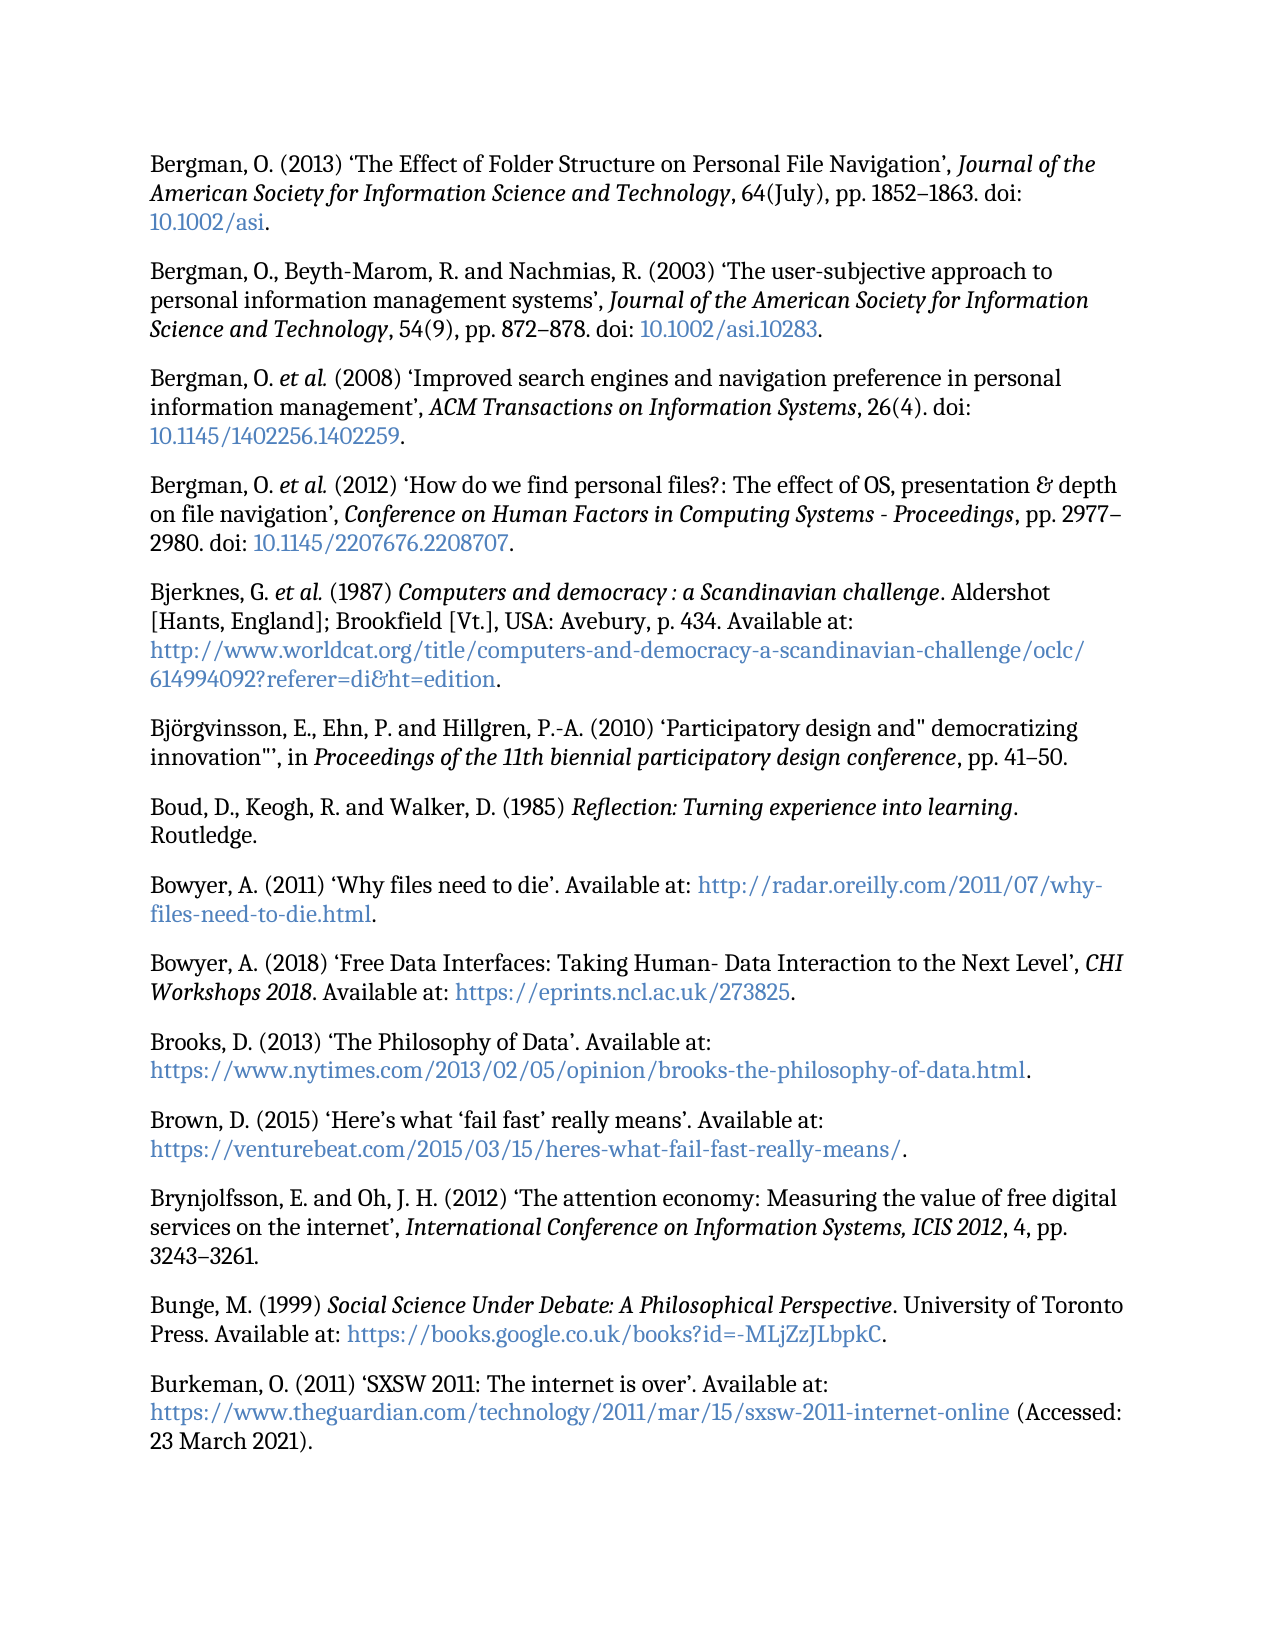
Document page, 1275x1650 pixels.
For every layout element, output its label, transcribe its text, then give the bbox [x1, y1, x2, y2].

text Bergman, O. et al. (2012) ‘How do we find personal files?: The effect of OS, presentation & depth on file navigation’, Conference on Human Factors in Computing Systems - Proceedings, pp. 2977–2980. doi: 10.1145/2207676.2208707. [150, 471, 1125, 557]
text Bergman, O. (2013) ‘The Effect of Folder Structure on Personal File Navigation’, Journal of the American Society for Information Science and Technology, 64(July), pp. 1852–1863. doi: 10.1002/asi. [150, 150, 1125, 236]
text Bergman, O. et al. (2008) ‘Improved search engines and navigation preference in personal information management’, ACM Transactions on Information Systems, 26(4). doi: 10.1145/1402256.1402259. [150, 364, 1125, 450]
text Brown, D. (2015) ‘Here’s what ‘fail fast’ really means’. Available at: https://venturebeat.com/2015/03/15/heres-what-fail-fast-really-means/. [150, 1106, 1125, 1163]
text Boud, D., Keogh, R. and Walker, D. (1985) Reflection: Turning experience into learning. Routledge. [150, 792, 1125, 850]
text Bergman, O., Beyth-Marom, R. and Nachmias, R. (2003) ‘The user-subjective approach to personal information management systems’, Journal of the American Society for Information Science and Technology, 54(9), pp. 872–878. doi: 10.1002/asi.10283. [150, 257, 1125, 343]
text Bunge, M. (1999) Social Science Under Debate: A Philosophical Perspective. University of Toronto Press. Available at: https://books.google.co.uk/books?id=-MLjZzJLbpkC. [150, 1291, 1125, 1349]
text Brynjolfsson, E. and Oh, J. H. (2012) ‘The attention economy: Measuring the value of free digital services on the internet’, International Conference on Information Systems, ICIS 2012, 4, pp. 3243–3261. [150, 1184, 1125, 1270]
text Björgvinsson, E., Ehn, P. and Hillgren, P.-A. (2010) ‘Participatory design and" democratizing innovation"’, in Proceedings of the 11th biennial participatory design conference, pp. 41–50. [150, 714, 1125, 772]
text Brooks, D. (2013) ‘The Philosophy of Data’. Available at: https://www.nytimes.com/2013/02/05/opinion/brooks-the-philosophy-of-data.html. [150, 1027, 1125, 1085]
text Bowyer, A. (2018) ‘Free Data Interfaces: Taking Human- Data Interaction to the Next Level’, CHI Workshops 2018. Available at: https://eprints.ncl.ac.uk/273825. [150, 949, 1125, 1007]
text Bowyer, A. (2011) ‘Why files need to die’. Available at: http://radar.oreilly.com/2011/07/why-files-need-to-die.html. [150, 871, 1125, 928]
text Burkeman, O. (2011) ‘SXSW 2011: The internet is over’. Available at: https://www.theguardian.com/technology/2011/mar/15/sxsw-2011-internet-online (Accessed: 23 March 2021). [150, 1369, 1125, 1456]
text Bjerknes, G. et al. (1987) Computers and democracy : a Scandinavian challenge. Aldershot [Hants, England]; Brookfield [Vt.], USA: Avebury, p. 434. Available at: http://www.worldcat.org/title/computers-and-democracy-a-scandinavian-challenge/oclc/614994092?referer=di&ht=edition. [150, 578, 1125, 693]
